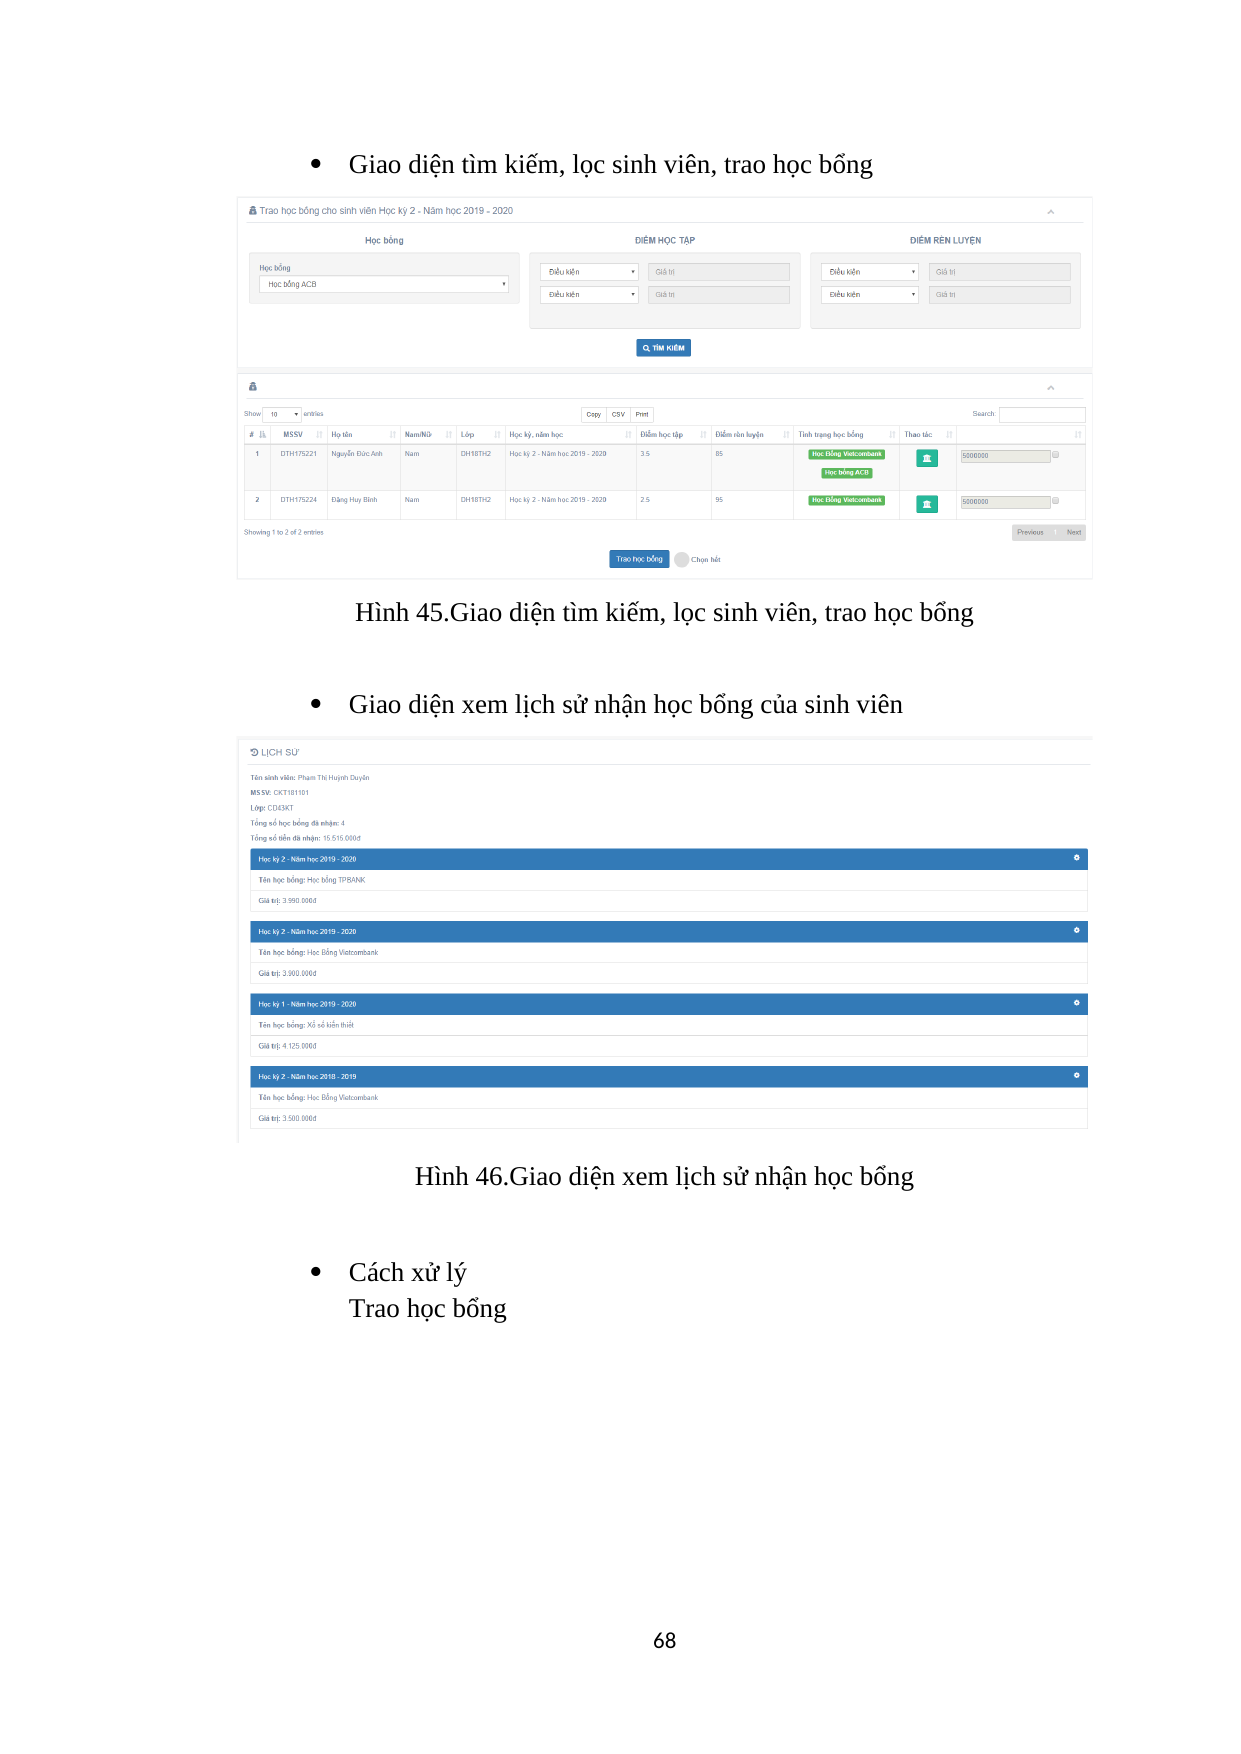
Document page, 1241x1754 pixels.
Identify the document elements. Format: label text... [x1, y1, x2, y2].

list Giao diện xem lịch sử nhận học bổng của sinh viên [311, 688, 1122, 719]
list Trao học bổng [349, 1292, 1122, 1323]
picture [236, 196, 1093, 580]
list Giao diện tìm kiếm, lọc sinh viên, trao học bổng [311, 148, 1122, 179]
text Hình 46.Giao diện xem lịch sử nhận học bổng [236, 1160, 1092, 1191]
text Hình 45.Giao diện tìm kiếm, lọc sinh viên, trao học bổng [236, 596, 1092, 628]
list Cách xử lý [311, 1256, 1122, 1287]
picture [236, 736, 1093, 1143]
